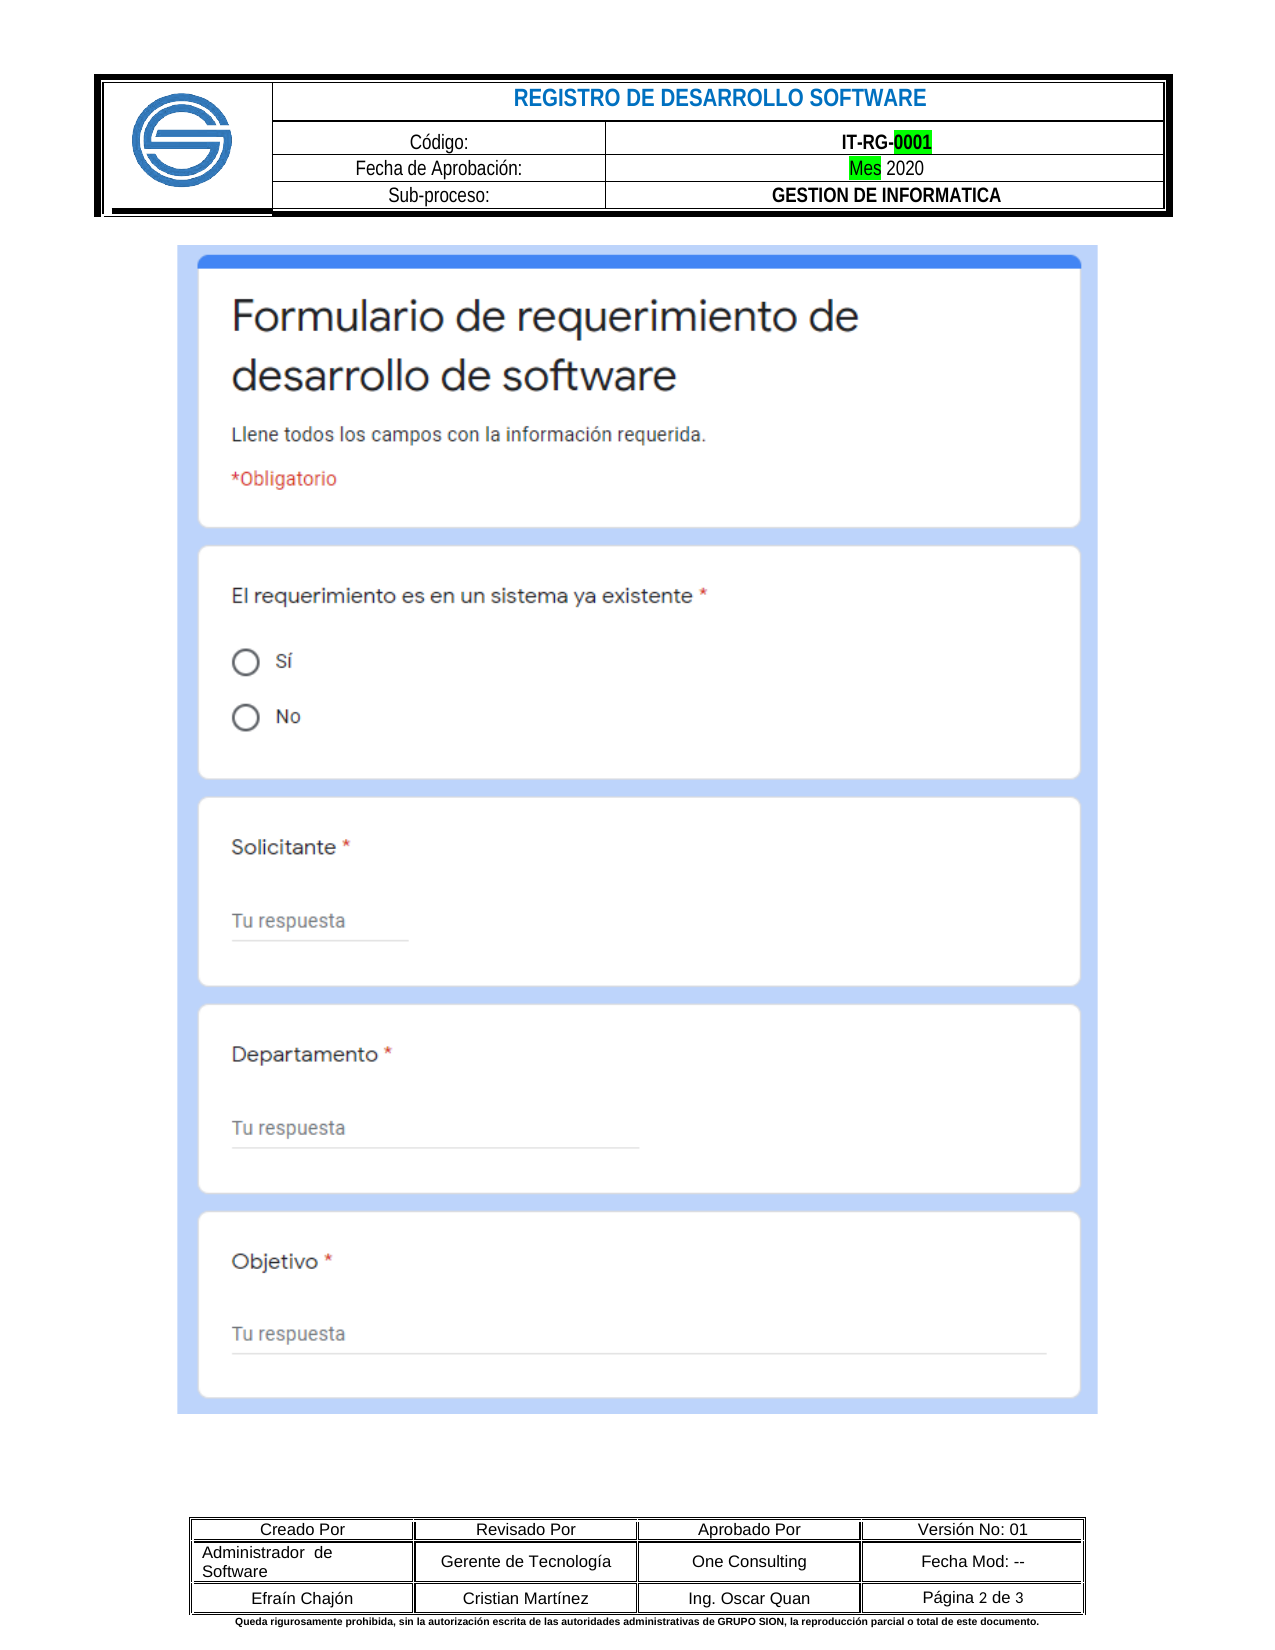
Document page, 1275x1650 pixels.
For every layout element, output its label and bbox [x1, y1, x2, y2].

picture [128, 90, 235, 190]
picture [177, 245, 1098, 1414]
